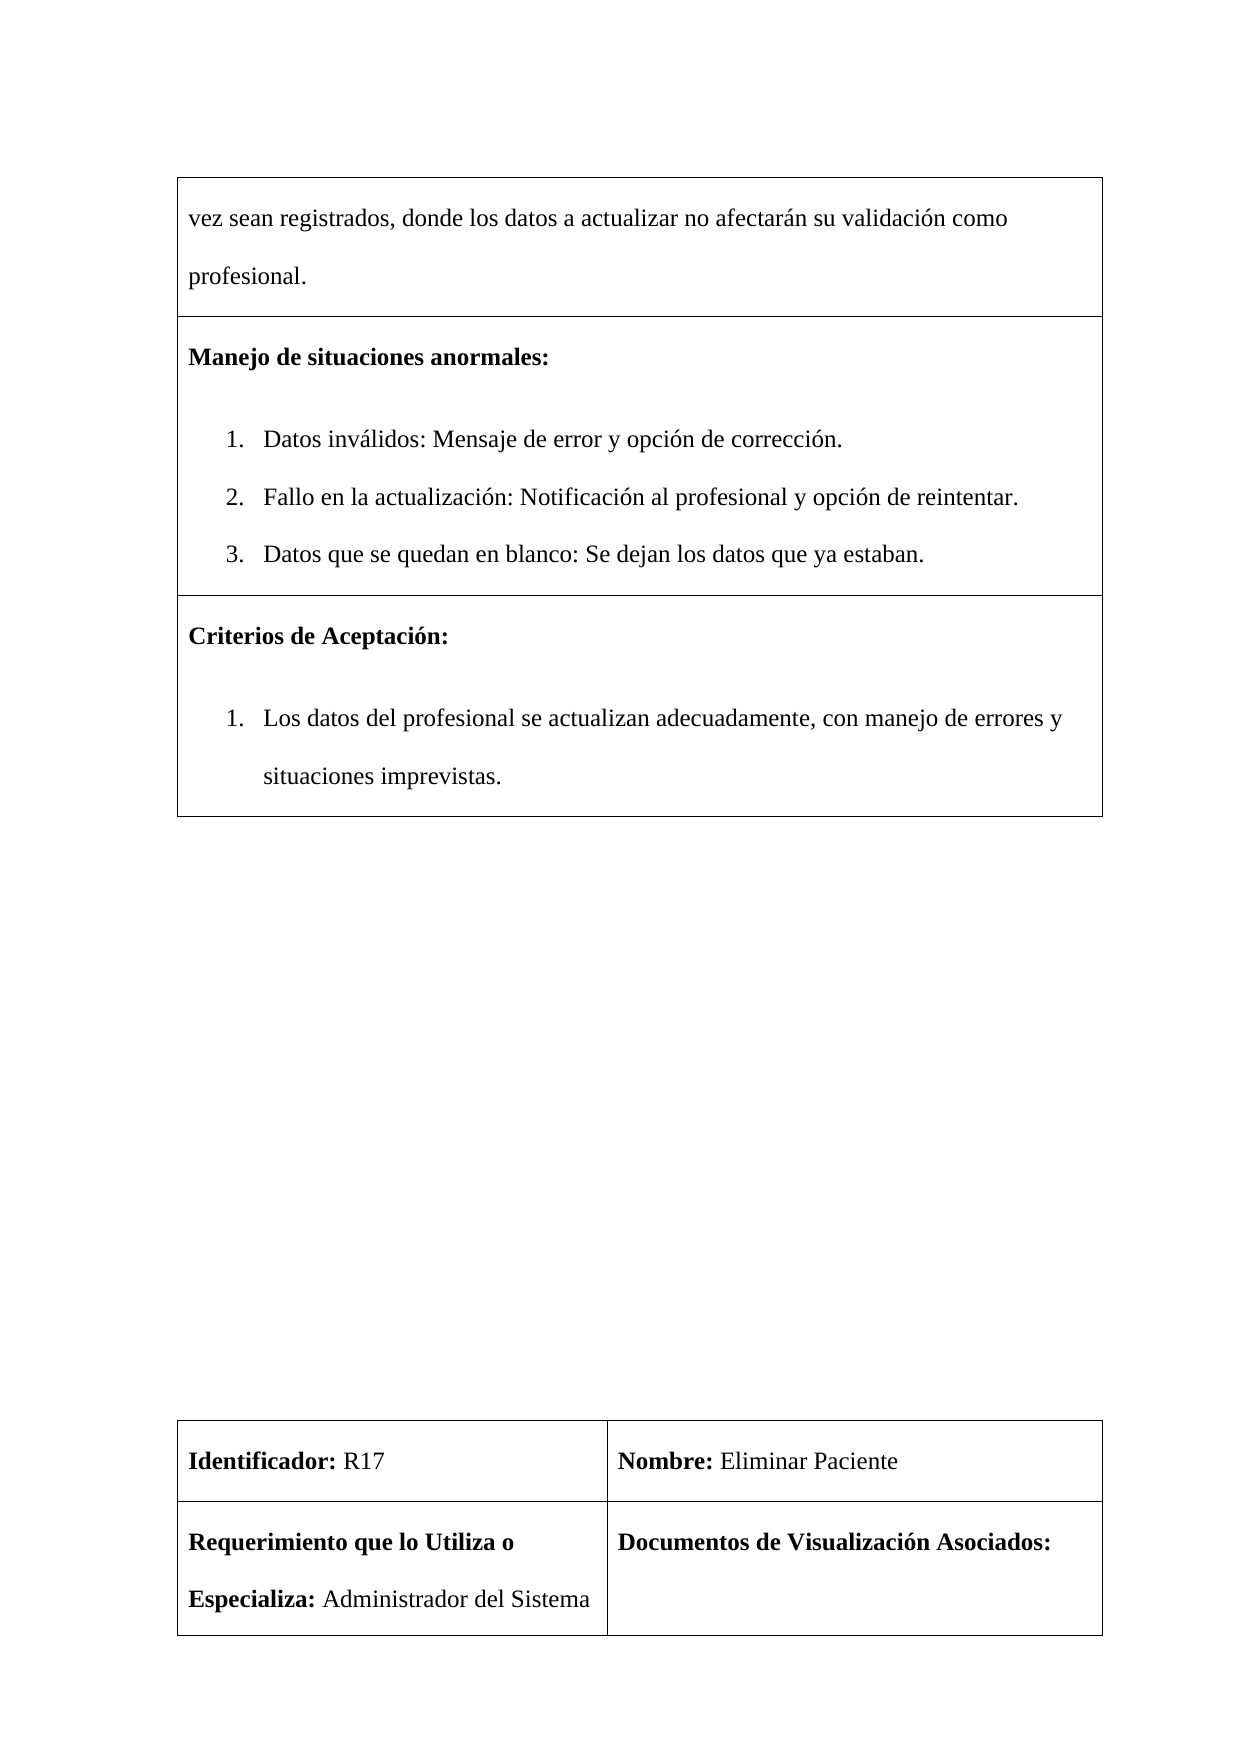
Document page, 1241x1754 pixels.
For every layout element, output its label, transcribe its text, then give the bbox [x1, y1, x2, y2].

table_cell Criterios de Aceptación: Los datos del profesional se actualizan adecuadamente, con manejo de errores y situaciones imprevistas. [178, 596, 1102, 816]
table_cell Manejo de situaciones anormales: Datos inválidos: Mensaje de error y opción de corrección. Fallo en la actualización: Notificación al profesional y opción de reintentar. Datos que se quedan en blanco: Se dejan los datos que ya estaban. [178, 317, 1102, 594]
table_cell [608, 1502, 1102, 1635]
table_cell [178, 1502, 607, 1635]
table_header Nombre: Eliminar Paciente [608, 1421, 1102, 1501]
table_header Identificador: R17 [178, 1421, 607, 1501]
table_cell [178, 178, 1102, 316]
